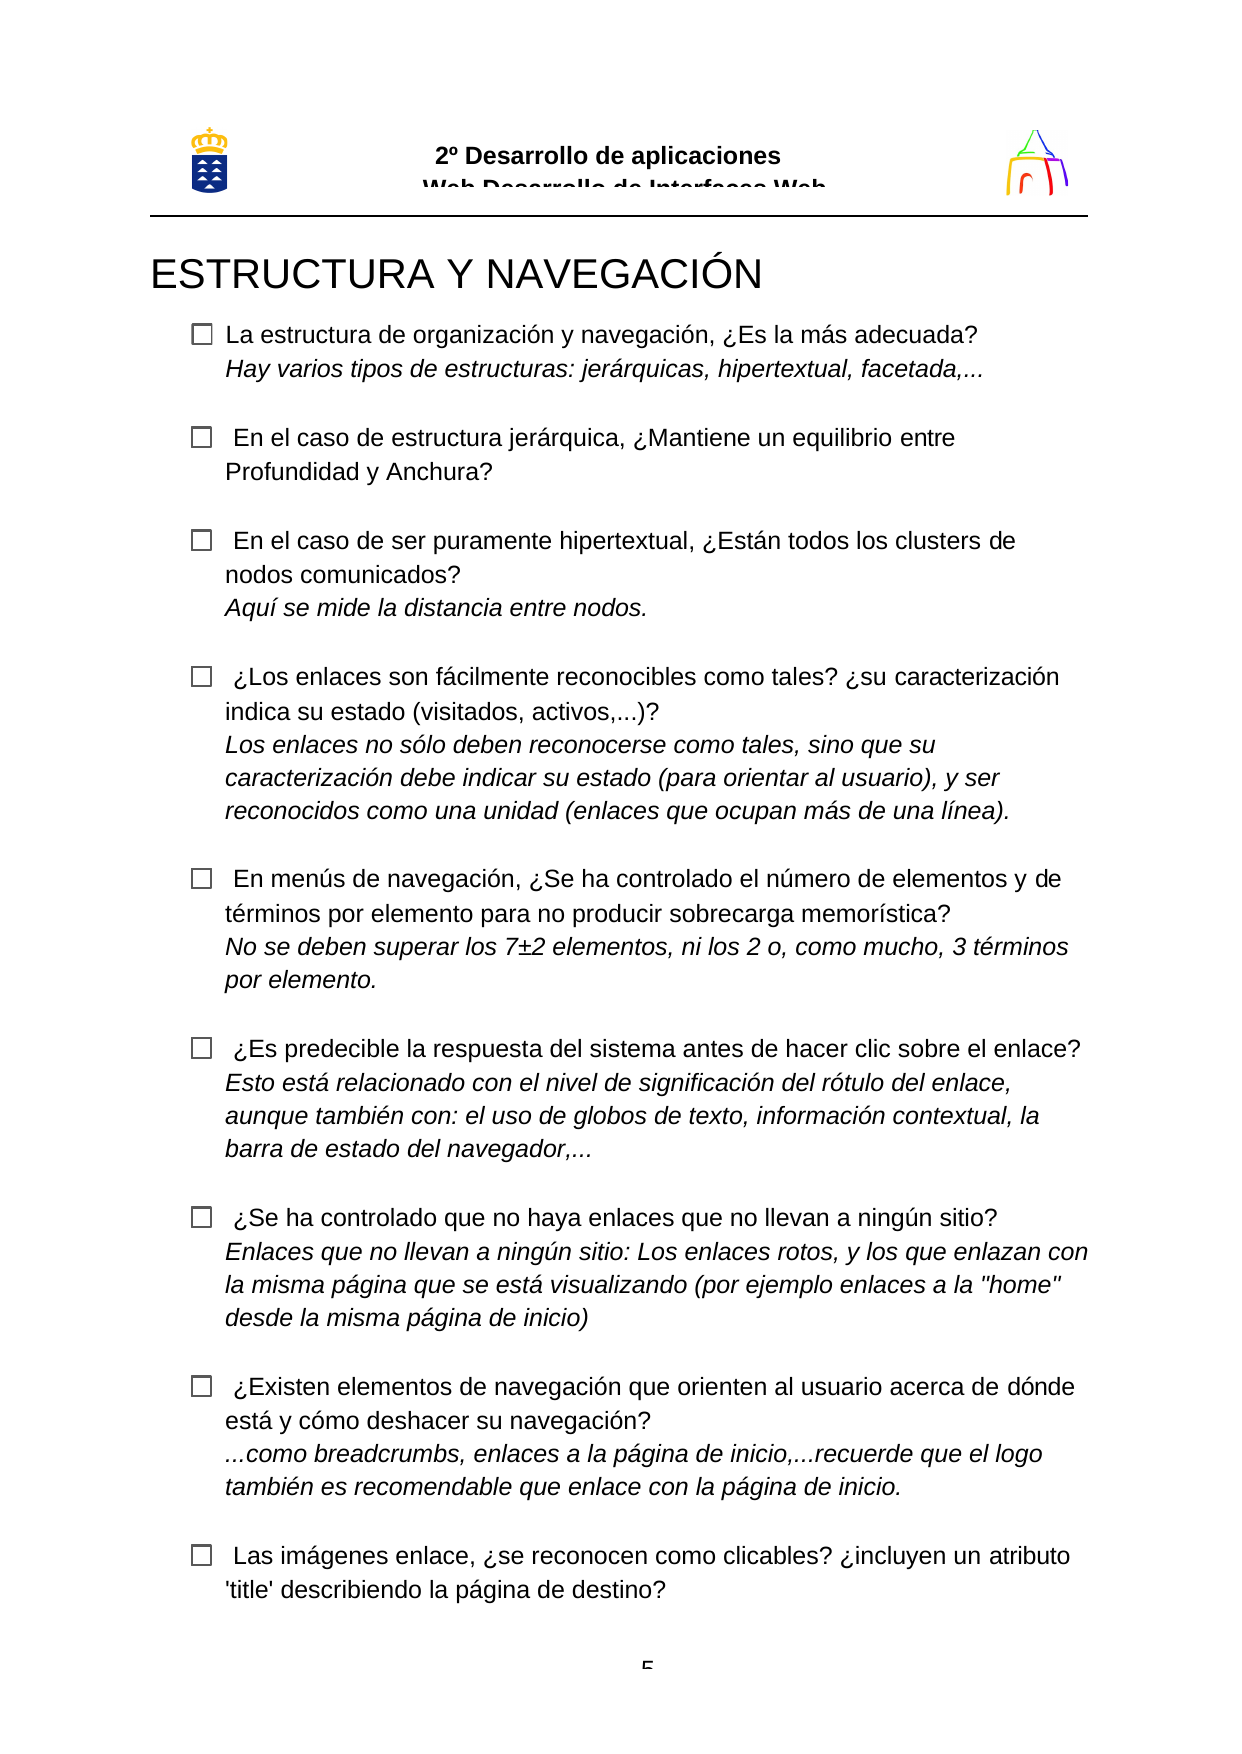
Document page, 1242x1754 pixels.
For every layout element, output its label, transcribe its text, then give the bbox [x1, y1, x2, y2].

picture [191, 1206, 212, 1228]
text En el caso de ser puramente hipertextual, ¿Están todos los clusters de nodos comunicados? [191, 526, 1058, 589]
text Enlaces que no llevan a ningún sitio: Los enlaces rotos, y los que enlazan con la misma página que se está visualizando (por ejemplo enlaces a la "home" desde la misma página de inicio) [225, 1237, 1092, 1331]
text Las imágenes enlace, ¿se reconocen como clicables? ¿incluyen un atributo 'title' describiendo la página de destino? [191, 1541, 1102, 1604]
text ¿Es predecible la respuesta del sistema antes de hacer clic sobre el enlace? [191, 1033, 1102, 1063]
picture [191, 127, 228, 193]
picture [191, 426, 212, 448]
text En menús de navegación, ¿Se ha controlado el número de elementos y de términos por elemento para no producir sobrecarga memorística? [191, 864, 1102, 927]
text La estructura de organización y navegación, ¿Es la más adecuada? [139, 320, 978, 350]
text ¿Se ha controlado que no haya enlaces que no llevan a ningún sitio? [191, 1203, 1102, 1232]
text Aquí se mide la distancia entre nodos. [225, 593, 1102, 622]
text En el caso de estructura jerárquica, ¿Mantiene un equilibrio entre Profundidad y Anchura? [191, 423, 1087, 486]
picture [191, 1037, 212, 1059]
picture [1006, 130, 1069, 196]
text ¿Existen elementos de navegación que orienten al usuario acerca de dónde está y cómo deshacer su navegación? [191, 1372, 1102, 1434]
subtitle ESTRUCTURA Y NAVEGACIÓN [150, 250, 1102, 298]
picture [191, 1544, 212, 1566]
picture [191, 529, 212, 551]
text Hay varios tipos de estructuras: jerárquicas, hipertextual, facetada,... [139, 354, 985, 383]
picture [191, 1375, 212, 1397]
picture [191, 868, 212, 889]
text Los enlaces no sólo deben reconocerse como tales, sino que su caracterización debe indicar su estado (para orientar al usuario), y ser reconocidos como una unidad (enlaces que ocupan más de una línea). [225, 729, 1014, 824]
picture [191, 666, 212, 687]
text No se deben superar los 7±2 elementos, ni los 2 o, como mucho, 3 términos por elemento. [225, 932, 1072, 993]
picture [191, 323, 213, 345]
text ¿Los enlaces son fácilmente reconocibles como tales? ¿su caracterización indica su estado (visitados, activos,...)? [191, 662, 1102, 725]
text Esto está relacionado con el nivel de significación del rótulo del enlace, aunque también con: el uso de globos de texto, información contextual, la barra de estado del navegador,... [225, 1068, 1043, 1162]
text ...como breadcrumbs, enlaces a la página de inicio,...recuerde que el logo también es recomendable que enlace con la página de inicio. [225, 1439, 1046, 1501]
